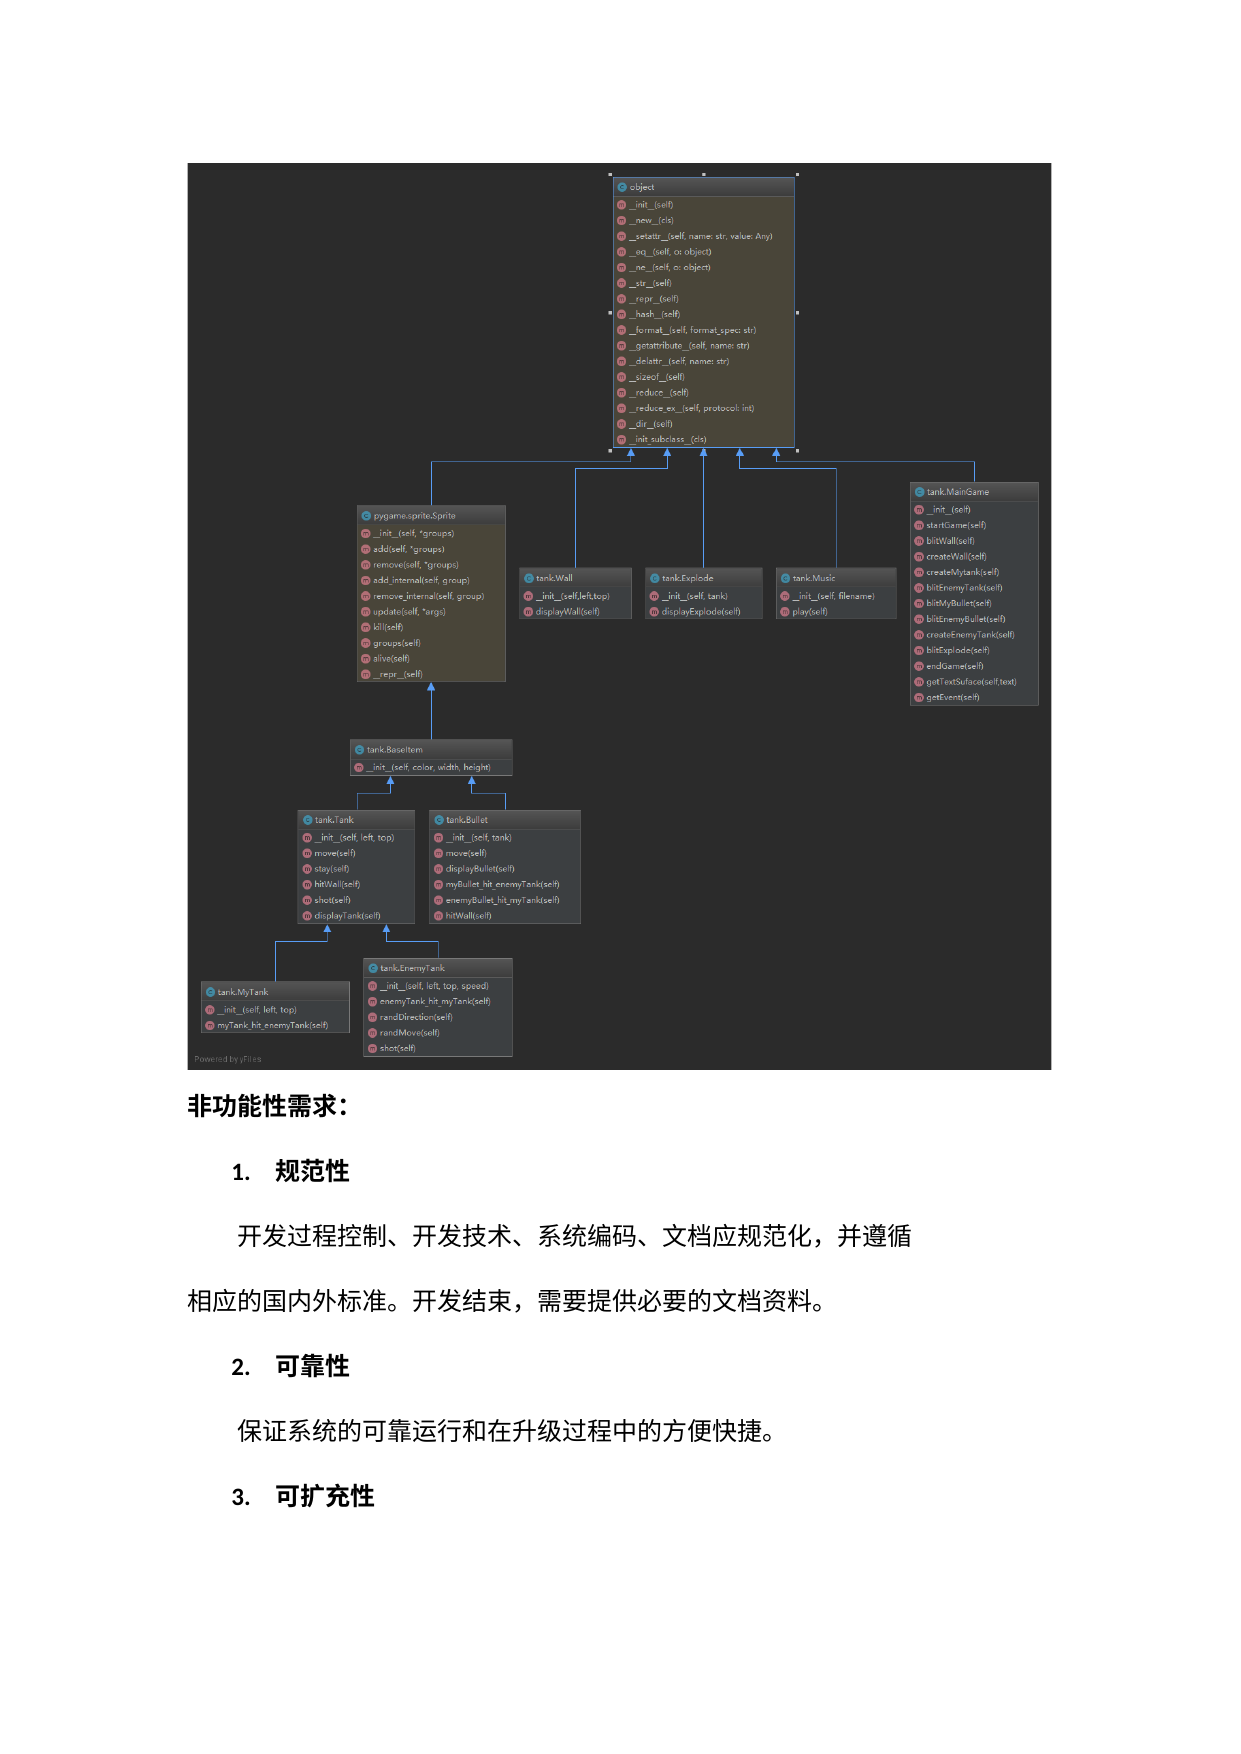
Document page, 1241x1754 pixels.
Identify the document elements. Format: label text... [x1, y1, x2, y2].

list 规范性 [187, 1137, 1053, 1202]
text 相应的国内外标准。开发结束，需要提供必要的文档资料。 [187, 1267, 1053, 1332]
list 可扩充性 [187, 1462, 1053, 1527]
list 可靠性 [187, 1332, 1053, 1397]
picture [187, 163, 1052, 1070]
text 非功能性需求： [187, 1072, 1053, 1137]
text 开发过程控制、开发技术、系统编码、文档应规范化，并遵循 [187, 1202, 1053, 1267]
text 保证系统的可靠运行和在升级过程中的方便快捷。 [187, 1397, 1053, 1462]
